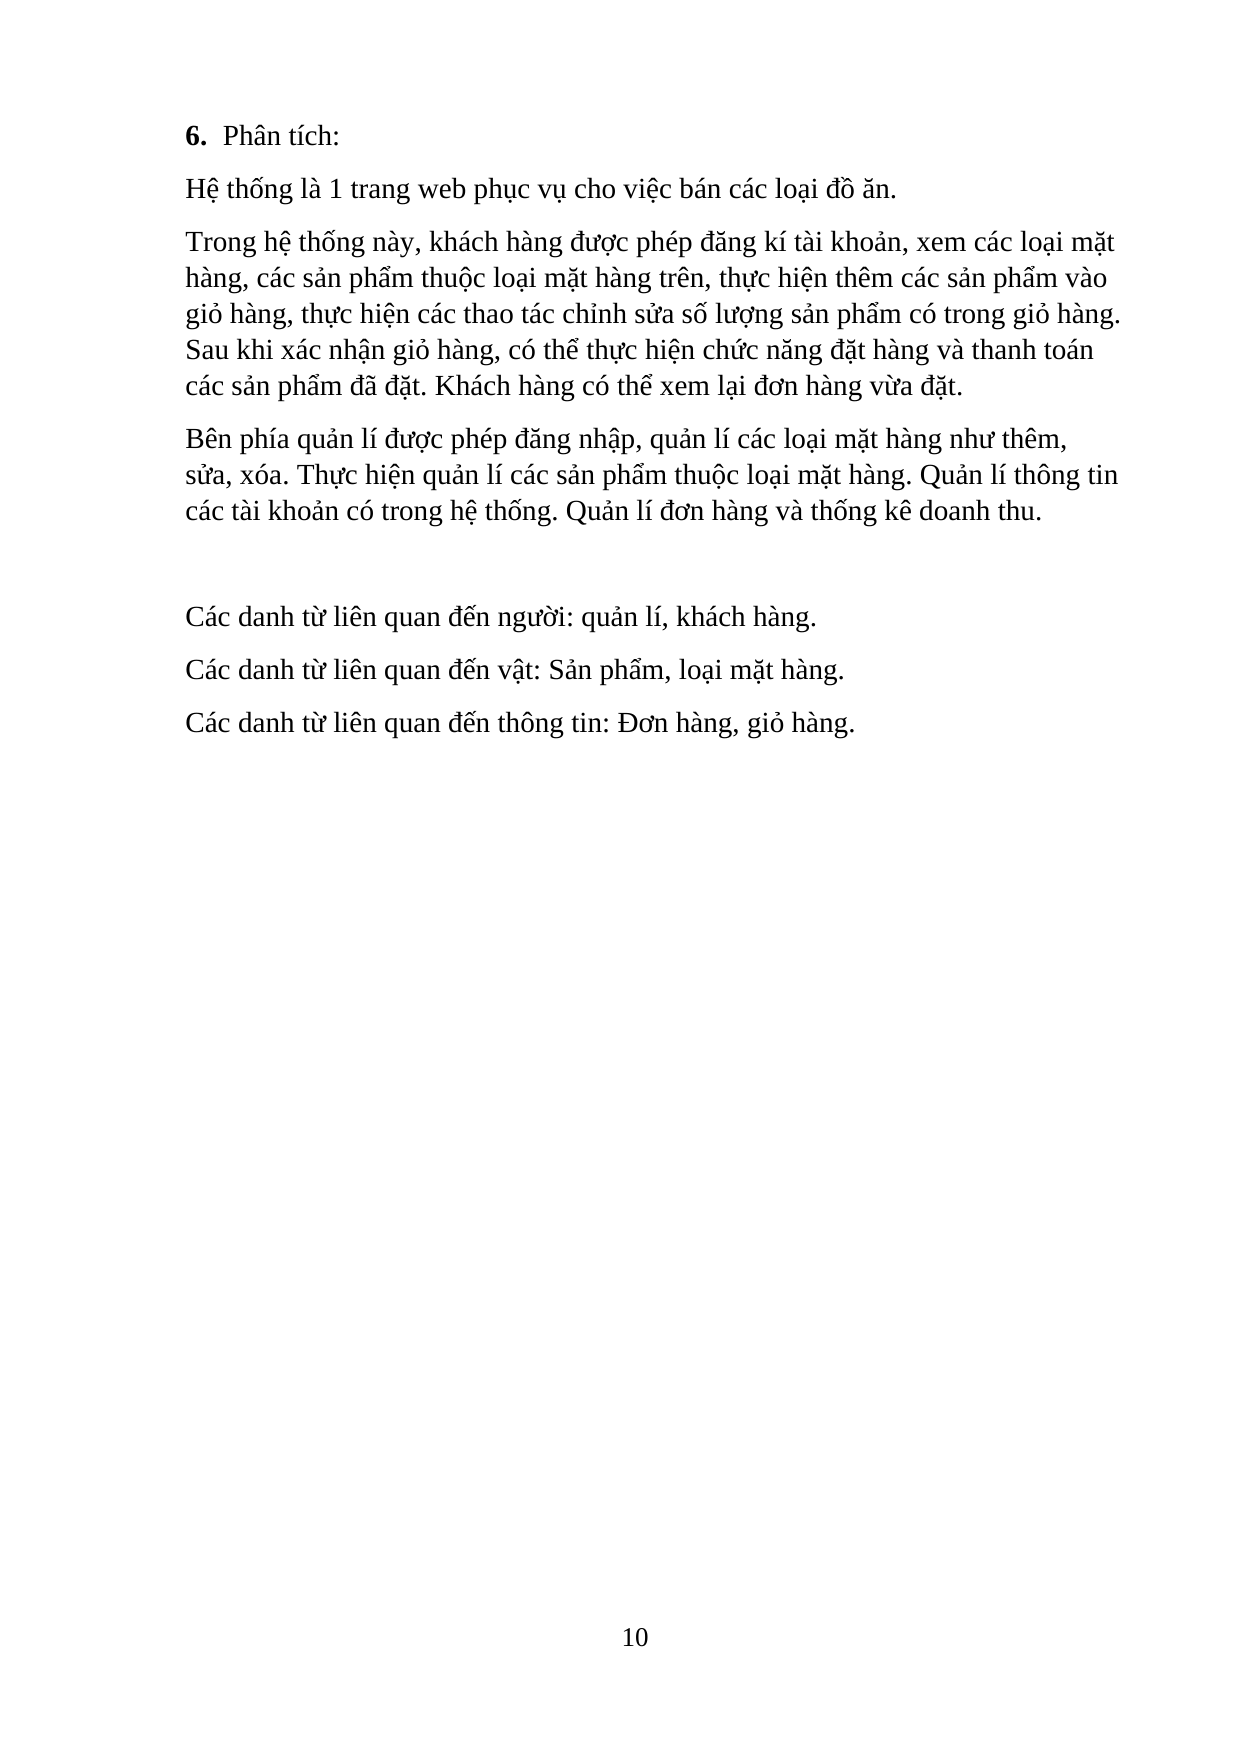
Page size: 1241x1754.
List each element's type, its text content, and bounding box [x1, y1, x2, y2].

text Trong hệ thống này, khách hàng được phép đăng kí tài khoản, xem các loại mặt hàng, các sản phẩm thuộc loại mặt hàng trên, thực hiện thêm các sản phẩm vào giỏ hàng, thực hiện các thao tác chỉnh sửa số lượng sản phẩm có trong giỏ hàng. Sau khi xác nhận giỏ hàng, có thể thực hiện chức năng đặt hàng và thanh toán các sản phẩm đã đặt. Khách hàng có thể xem lại đơn hàng vừa đặt. [185, 224, 1122, 402]
list Phân tích: [185, 118, 1122, 152]
text Các danh từ liên quan đến thông tin: Đơn hàng, giỏ hàng. [185, 705, 1122, 738]
text Các danh từ liên quan đến vật: Sản phẩm, loại mặt hàng. [185, 652, 1122, 685]
text Bên phía quản lí được phép đăng nhập, quản lí các loại mặt hàng như thêm, sửa, xóa. Thực hiện quản lí các sản phẩm thuộc loại mặt hàng. Quản lí thông tin các tài khoản có trong hệ thống. Quản lí đơn hàng và thống kê doanh thu. [185, 421, 1122, 527]
text Các danh từ liên quan đến người: quản lí, khách hàng. [185, 599, 1122, 633]
text Hệ thống là 1 trang web phục vụ cho việc bán các loại đồ ăn. [185, 171, 1122, 204]
